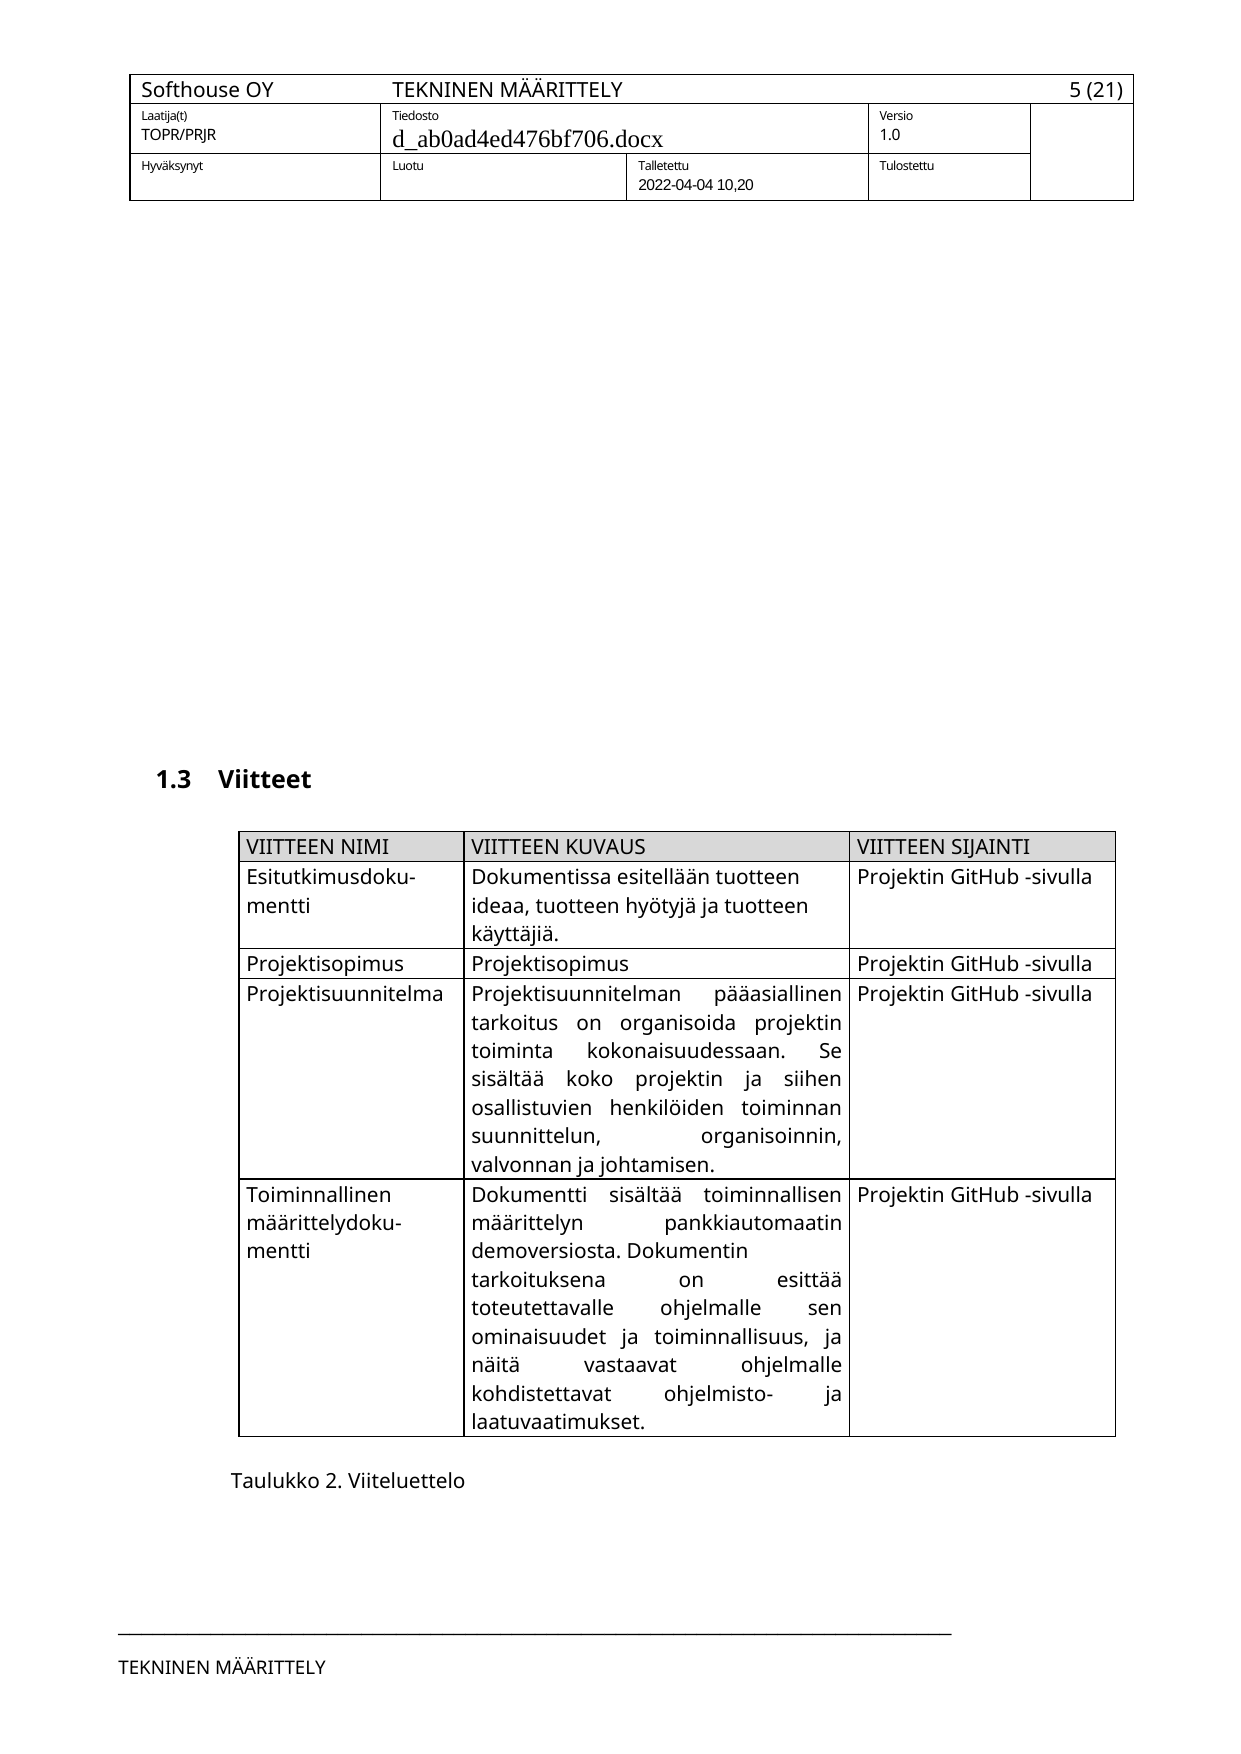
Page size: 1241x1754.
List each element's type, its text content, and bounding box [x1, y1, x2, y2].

table_cell Dokumentti sisältää toiminnallisen määrittelyn pankkiautomaatin demoversiosta. Dokumentin tarkoituksena on esittää toteutettavalle ohjelmalle sen ominaisuudet ja toiminnallisuus, ja näitä vastaavat ohjelmalle kohdistettavat ohjelmisto- ja laatuvaatimukset. [465, 1180, 849, 1436]
table_header VIITTEEN KUVAUS [465, 832, 849, 861]
table_cell Projektisuunnitelma [240, 979, 463, 1178]
table_cell Projektin GitHub -sivulla [850, 979, 1115, 1178]
table_cell Esitutkimusdoku-mentti [240, 862, 463, 948]
table_cell Projektin GitHub -sivulla [850, 1180, 1115, 1436]
table_cell Projektin GitHub -sivulla [850, 949, 1115, 978]
table_cell Projektisopimus [240, 949, 463, 978]
text Taulukko 2. Viiteluettelo [231, 1466, 1122, 1494]
table_header VIITTEEN SIJAINTI [850, 832, 1115, 861]
table_cell Toiminnallinen määrittelydoku-mentti [240, 1180, 463, 1436]
table_cell Dokumentissa esitellään tuotteen ideaa, tuotteen hyötyjä ja tuotteen käyttäjiä. [465, 862, 849, 948]
table_cell Projektisopimus [465, 949, 849, 978]
table_cell Projektin GitHub -sivulla [850, 862, 1115, 948]
table_header VIITTEEN NIMI [240, 832, 463, 861]
subtitle Viitteet [155, 762, 1122, 796]
table_cell Projektisuunnitelman pääasiallinen tarkoitus on organisoida projektin toiminta kokonaisuudessaan. Se sisältää koko projektin ja siihen osallistuvien henkilöiden toiminnan suunnittelun, organisoinnin, valvonnan ja johtamisen. [465, 979, 849, 1178]
